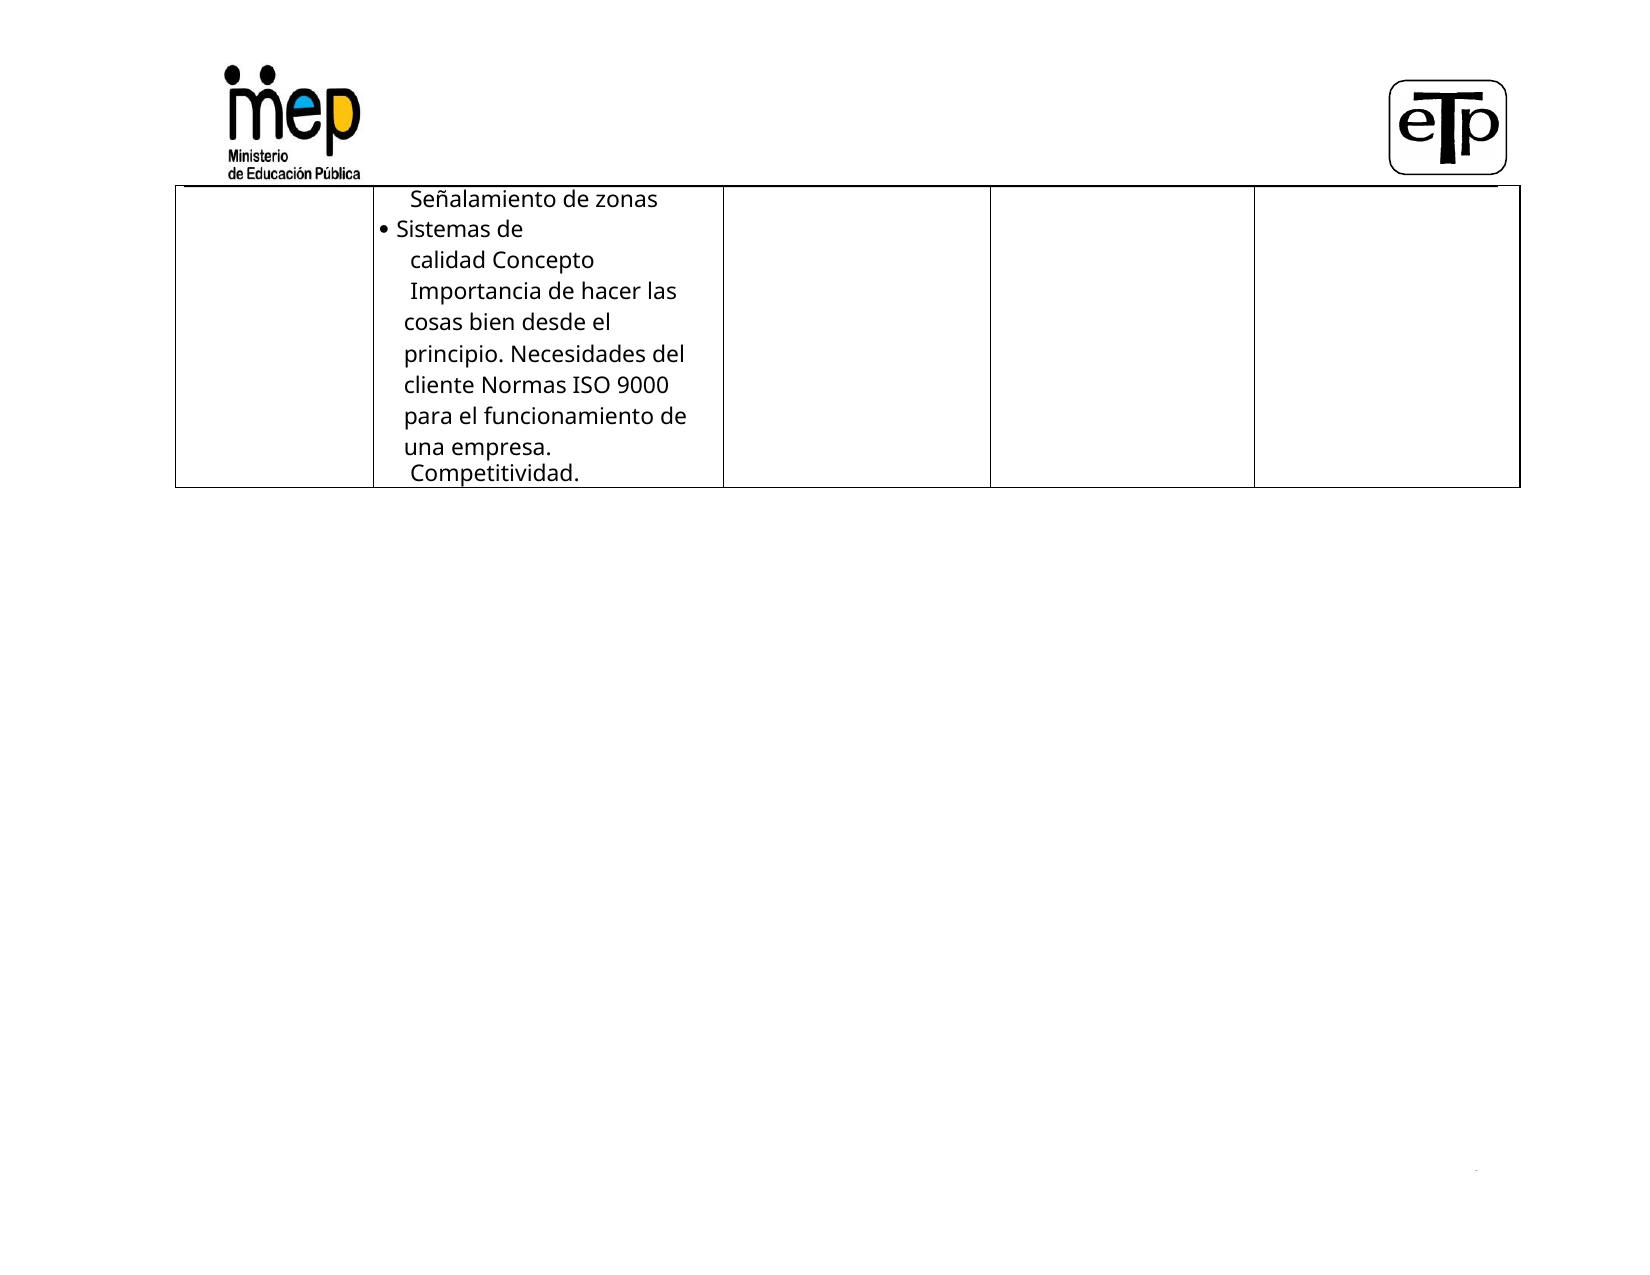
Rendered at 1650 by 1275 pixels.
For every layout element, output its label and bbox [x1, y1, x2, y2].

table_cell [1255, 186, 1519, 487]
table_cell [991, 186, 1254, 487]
picture [224, 63, 364, 185]
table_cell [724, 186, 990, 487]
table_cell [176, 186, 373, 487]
picture [1399, 92, 1499, 164]
